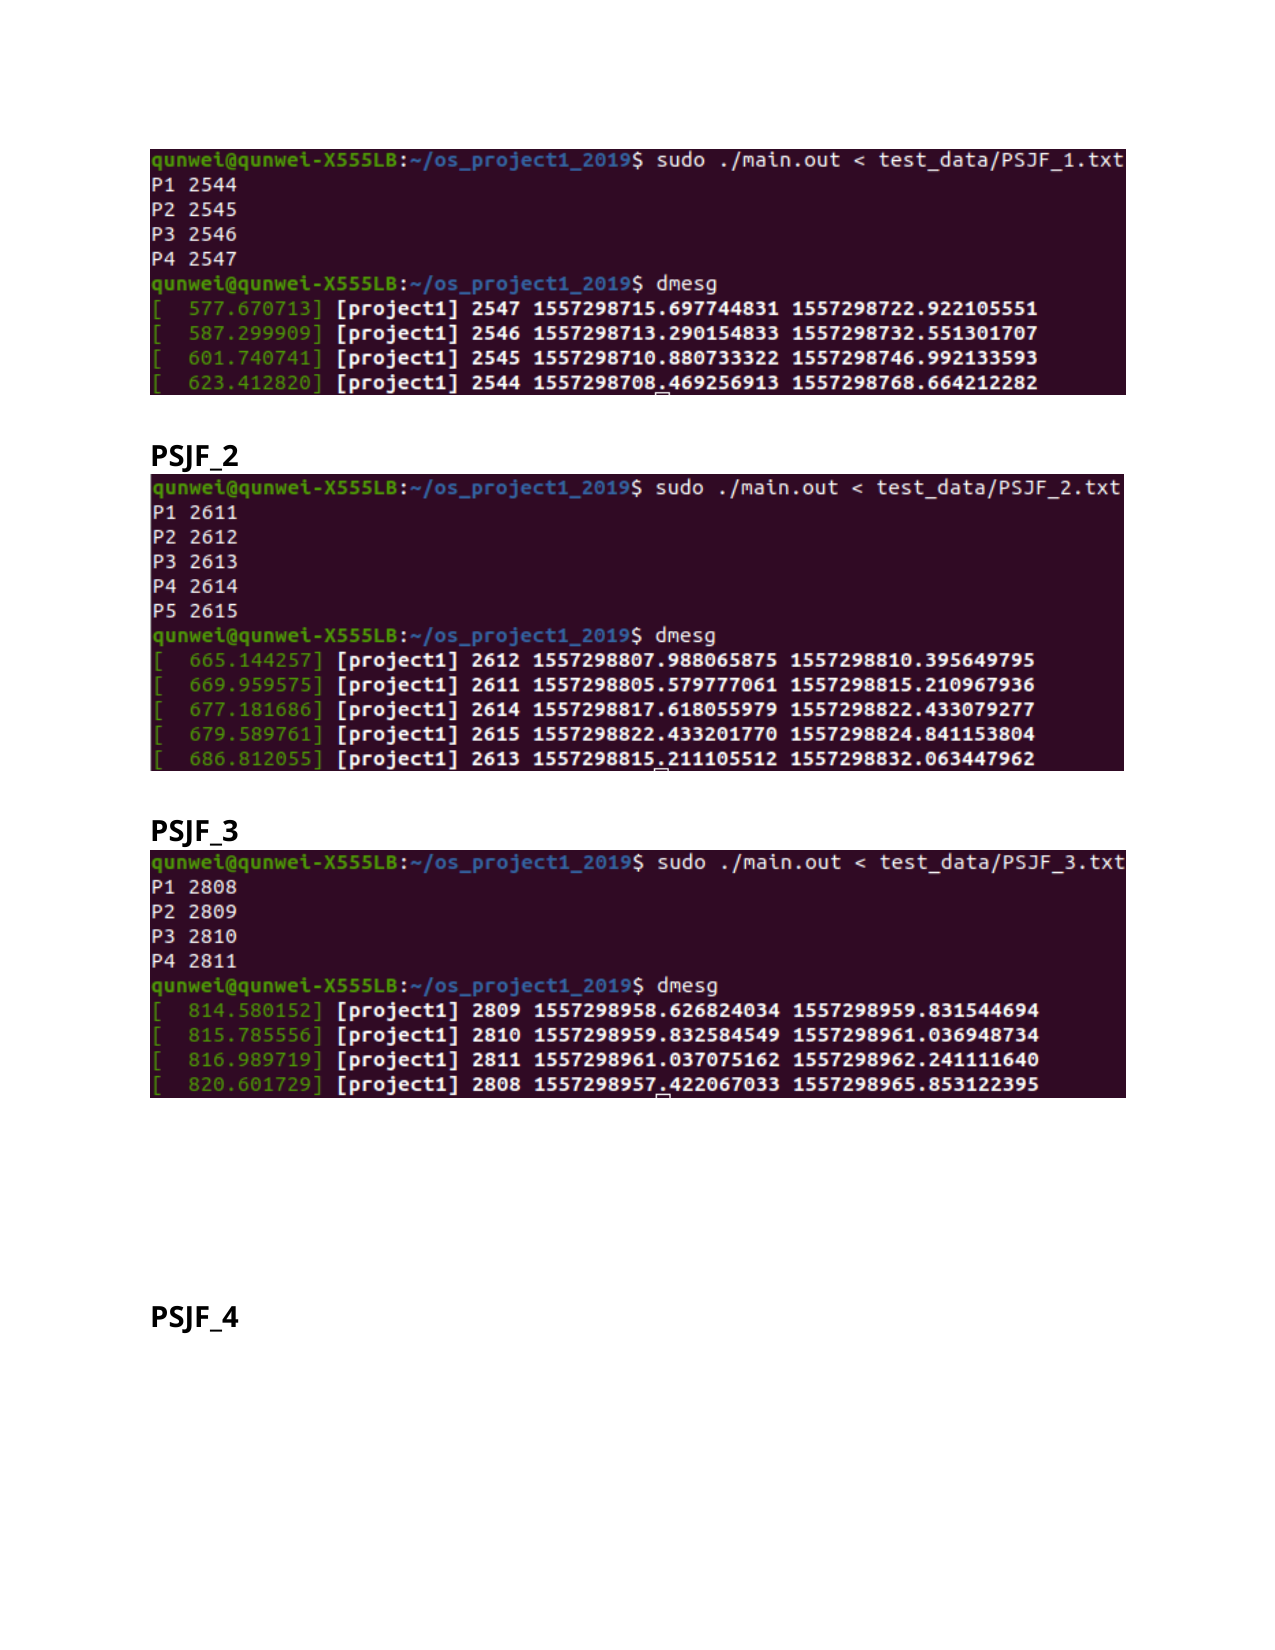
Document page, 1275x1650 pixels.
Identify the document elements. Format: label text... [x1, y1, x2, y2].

text PSJF_2 [150, 435, 1125, 474]
picture [150, 149, 1126, 395]
picture [150, 850, 1126, 1098]
text PSJF_3 [150, 811, 1125, 850]
text PSJF_4 [150, 1296, 1125, 1336]
picture [150, 474, 1124, 771]
